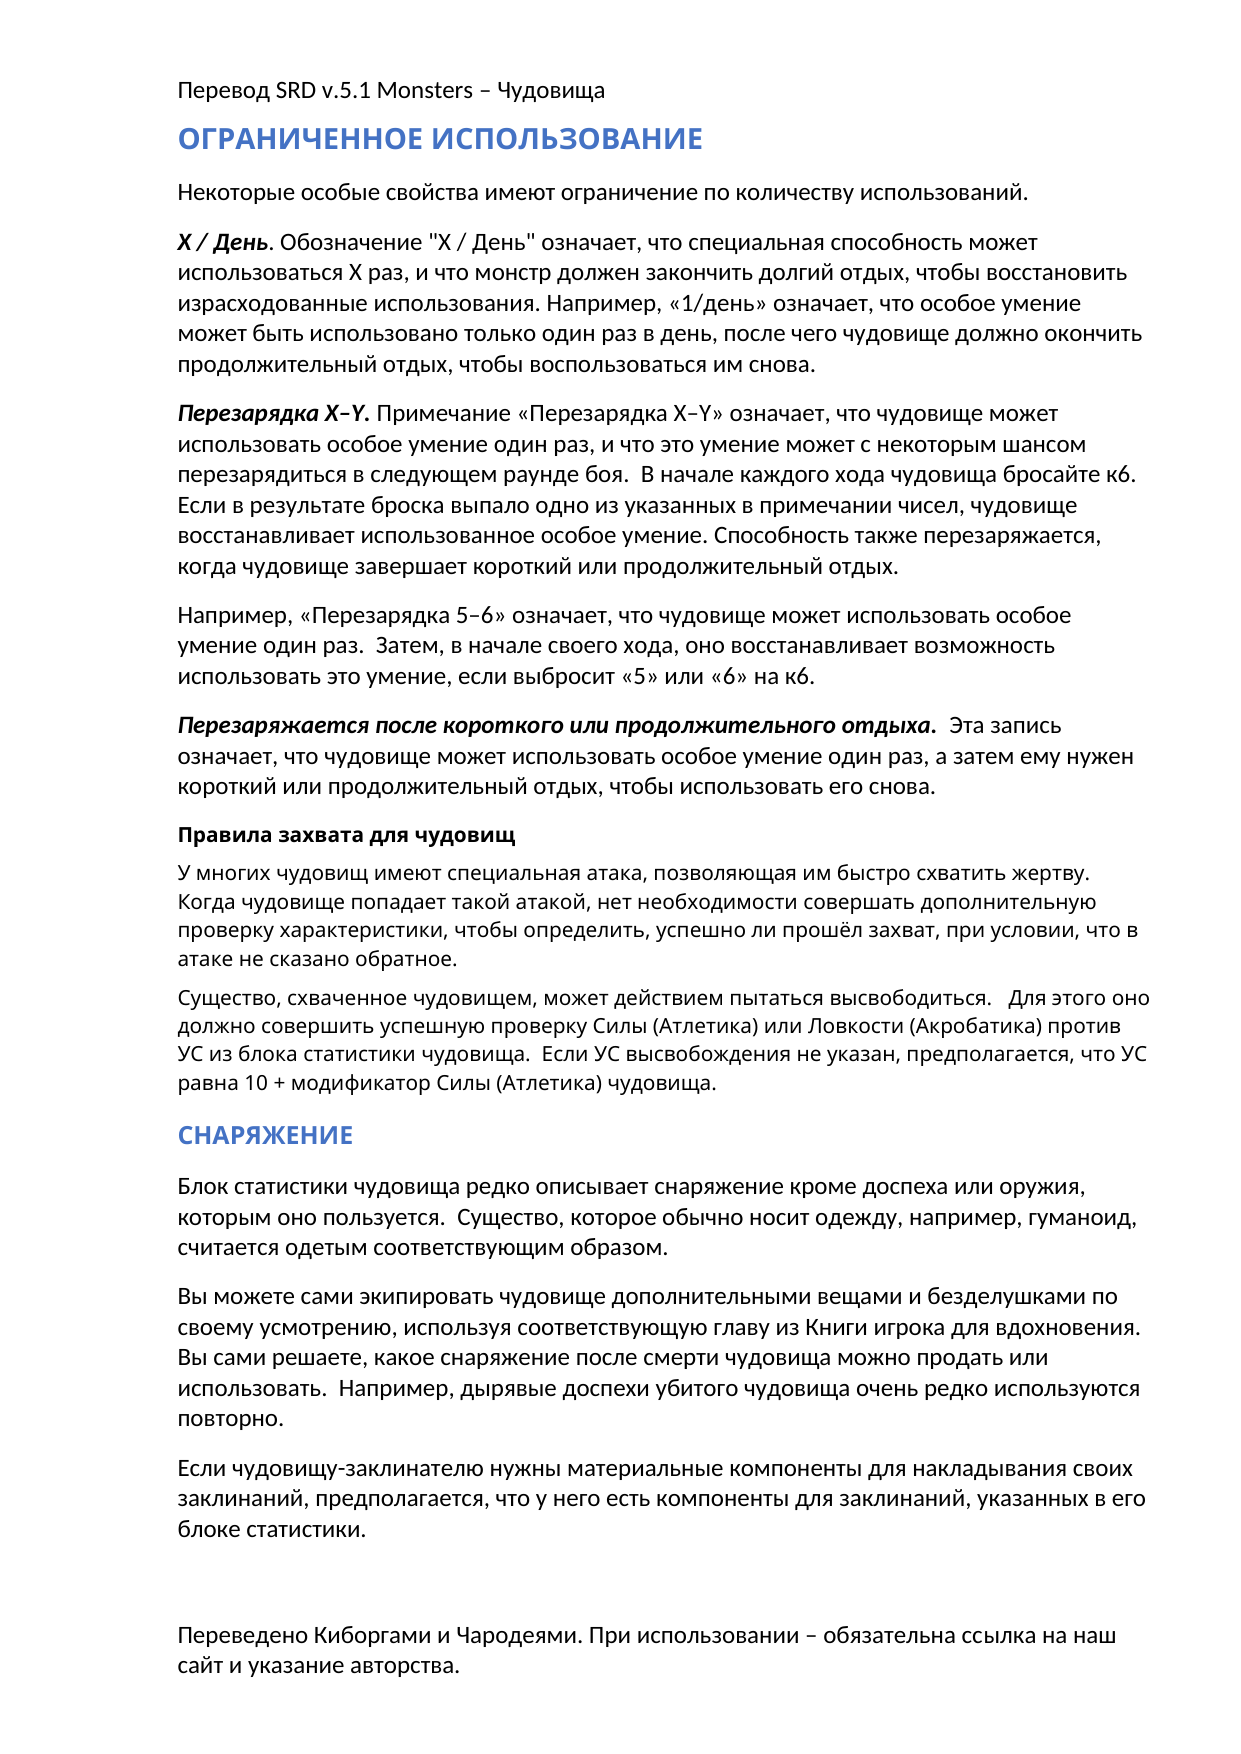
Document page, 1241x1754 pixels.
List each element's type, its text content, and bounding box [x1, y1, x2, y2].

text Блок статистики чудовища редко описывает снаряжение кроме доспеха или оружия, которым оно пользуется. Существо, которое обычно носит одежду, например, гуманоид, считается одетым соответствующим образом. [177, 1170, 1152, 1262]
text Существо, схваченное чудовищем, может действием пытаться высвободиться. Для этого оно должно совершить успешную проверку Силы (Атлетика) или Ловкости (Акробатика) против УС из блока статистики чудовища. Если УС высвобождения не указан, предполагается, что УС равна 10 + модификатор Силы (Атлетика) чудовища. [177, 983, 1152, 1096]
text Перезаряжается после короткого или продолжительного отдыха. Эта запись означает, что чудовище может использовать особое умение один раз, а затем ему нужен короткий или продолжительный отдых, чтобы использовать его снова. [177, 709, 1152, 801]
text Х / День. Обозначение "X / День" означает, что специальная способность может использоваться X раз, и что монстр должен закончить долгий отдых, чтобы восстановить израсходованные использования. Например, «1/день» означает, что особое умение может быть использовано только один раз в день, после чего чудовище должно окончить продолжительный отдых, чтобы воспользоваться им снова. [177, 226, 1152, 378]
text Некоторые особые свойства имеют ограничение по количеству использований. [177, 177, 1152, 207]
subtitle СНАРЯЖЕНИЕ [177, 1117, 1152, 1151]
text Вы можете сами экипировать чудовище дополнительными вещами и безделушками по своему усмотрению, используя соответствующую главу из Книги игрока для вдохновения. Вы сами решаете, какое снаряжение после смерти чудовища можно продать или использовать. Например, дырявые доспехи убитого чудовища очень редко используются повторно. [177, 1280, 1152, 1433]
text Перезарядка X–Y. Примечание «Перезарядка X–Y» означает, что чудовище может использовать особое умение один раз, и что это умение может с некоторым шансом перезарядиться в следующем раунде боя. В начале каждого хода чудовища бросайте к6. Если в результате броска выпало одно из указанных в примечании чисел, чудовище восстанавливает использованное особое умение. Способность также перезаряжается, когда чудовище завершает короткий или продолжительный отдых. [177, 397, 1152, 580]
text У многих чудовищ имеют специальная атака, позволяющая им быстро схватить жертву. Когда чудовище попадает такой атакой, нет необходимости совершать дополнительную проверку характеристики, чтобы определить, успешно ли прошёл захват, при условии, что в атаке не сказано обратное. [177, 858, 1152, 972]
text Правила захвата для чудовищ [177, 820, 1152, 848]
text Например, «Перезарядка 5–6» означает, что чудовище может использовать особое умение один раз. Затем, в начале своего хода, оно восстанавливает возможность использовать это умение, если выбросит «5» или «6» на к6. [177, 599, 1152, 691]
text Если чудовищу-заклинателю нужны материальные компоненты для накладывания своих заклинаний, предполагается, что у него есть компоненты для заклинаний, указанных в его блоке статистики. [177, 1452, 1152, 1543]
subtitle ОГРАНИЧЕННОЕ ИСПОЛЬЗОВАНИЕ [177, 118, 1152, 158]
